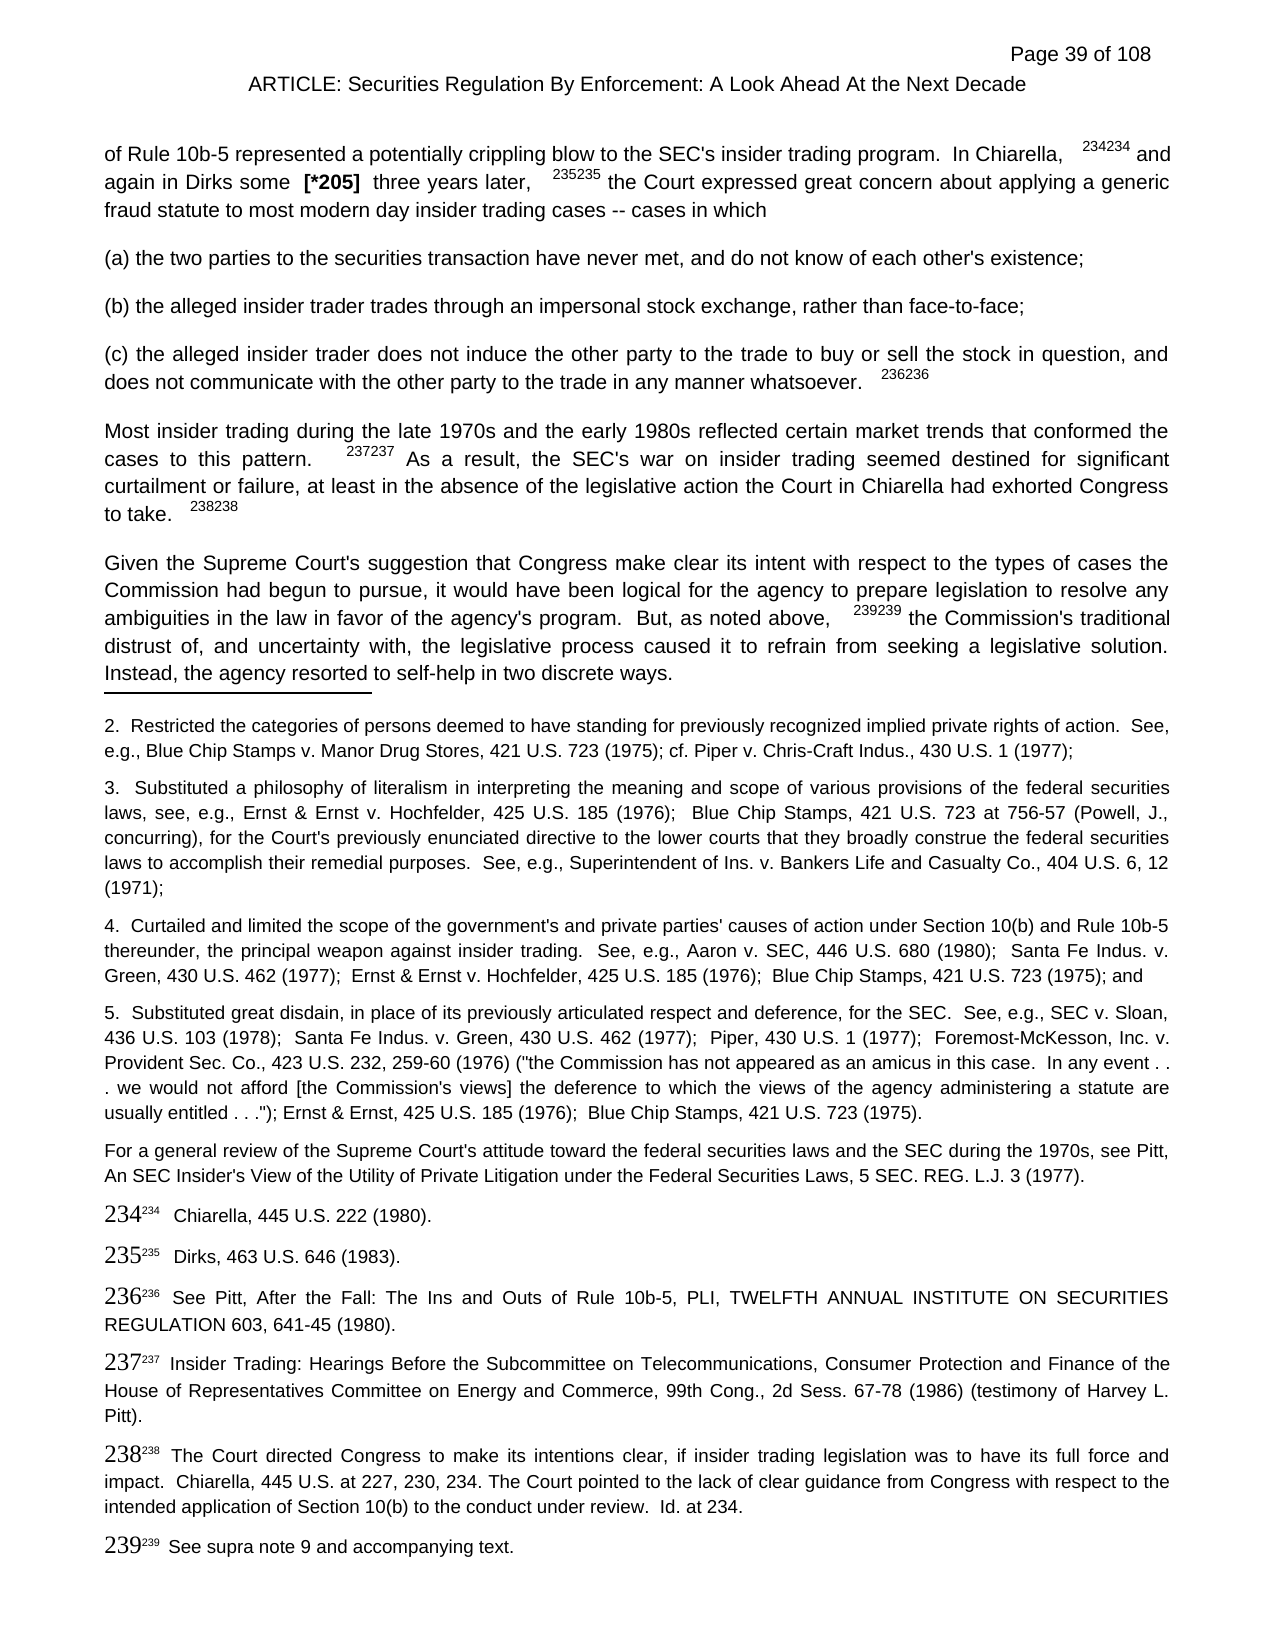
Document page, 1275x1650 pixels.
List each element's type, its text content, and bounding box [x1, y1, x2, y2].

text (a) the two parties to the securities transaction have never met, and do not know of each other's existence; [104, 243, 1171, 270]
text Most insider trading during the late 1970s and the early 1980s reflected certain market trends that conformed the cases to this pattern. 237 As a result, the SEC's war on insider trading seemed destined for significant curtailment or failure, at least in the absence of the legislative action the Court in Chiarella had exhorted Congress to take. 238 [104, 415, 1171, 527]
text (c) the alleged insider trader does not induce the other party to the trade to buy or sell the stock in question, and does not communicate with the other party to the trade in any manner whatsoever. 236 [104, 339, 1171, 394]
text (b) the alleged insider trader trades through an impersonal stock exchange, rather than face-to-face; [104, 291, 1171, 318]
text Given the Supreme Court's suggestion that Congress make clear its intent with respect to the types of cases the Commission had begun to pursue, it would have been logical for the agency to prepare legislation to resolve any ambiguities in the law in favor of the agency's program. But, as noted above, 239 the Commission's traditional distrust of, and uncertainty with, the legislative process caused it to refrain from seeking a legislative solution. Instead, the agency resorted to self-help in two discrete ways. [104, 548, 1171, 685]
text [*204] In essence, the Supreme Court's approach to the first insider trading cases with which it was confronted at the onset of the 1980s reflected a continuation of the Court's decidedly hostile approach to the SEC's expansive interpretation of the federal securities laws during the 1970s. 233 The Court's antipathy toward the agency's use of Rule 10b-5 represented a potentially crippling blow to the SEC's insider trading program. In Chiarella, 234 and again in Dirks some [*205] three years later, 235 the Court expressed great concern about applying a generic fraud statute to most modern day insider trading cases -- cases in which [104, 137, 1171, 222]
